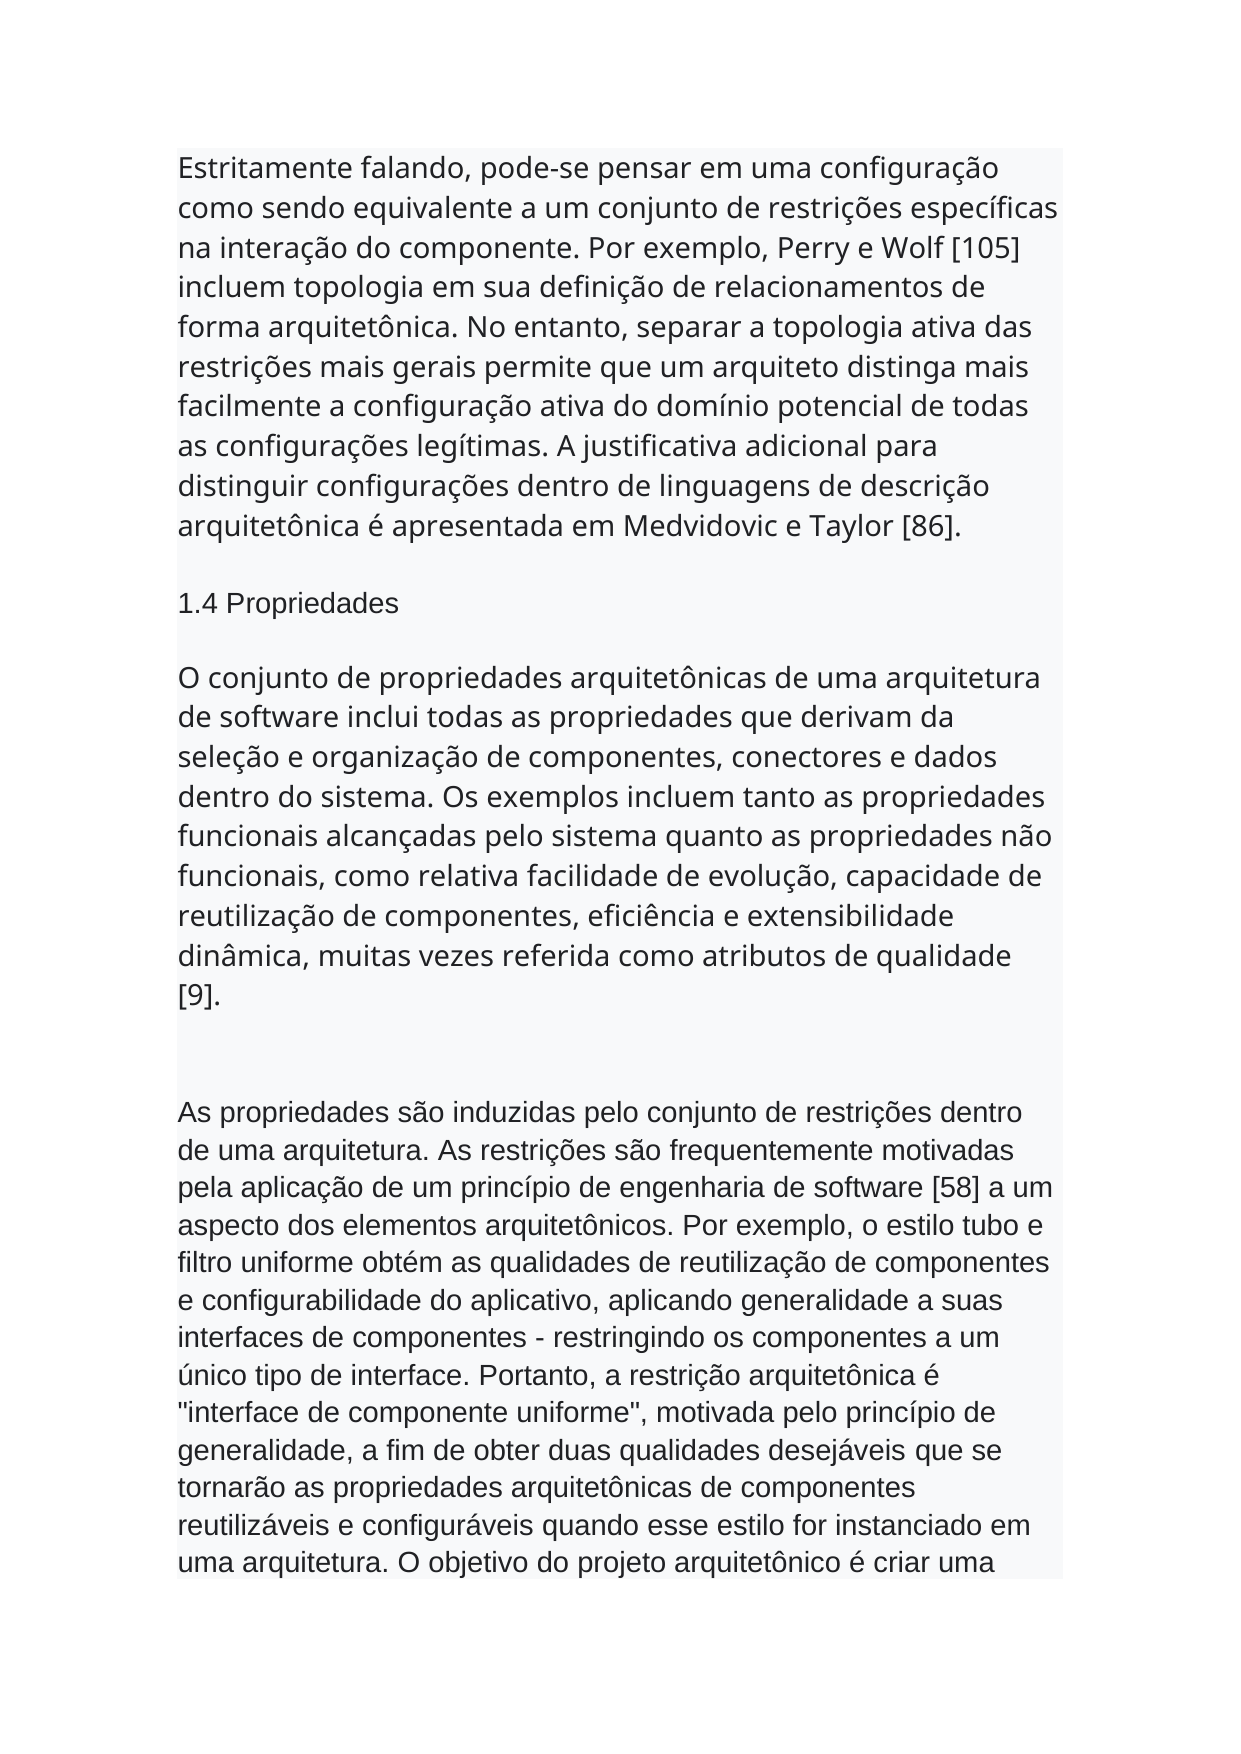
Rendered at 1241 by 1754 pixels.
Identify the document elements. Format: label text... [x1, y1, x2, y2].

text Estritamente falando, pode-se pensar em uma configuração como sendo equivalente a um conjunto de restrições específicas na interação do componente. Por exemplo, Perry e Wolf [105] incluem topologia em sua definição de relacionamentos de forma arquitetônica. No entanto, separar a topologia ativa das restrições mais gerais permite que um arquiteto distinga mais facilmente a configuração ativa do domínio potencial de todas as configurações legítimas. A justificativa adicional para distinguir configurações dentro de linguagens de descrição arquitetônica é apresentada em Medvidovic e Taylor [86]. [177, 148, 1063, 544]
text O conjunto de propriedades arquitetônicas de uma arquitetura de software inclui todas as propriedades que derivam da seleção e organização de componentes, conectores e dados dentro do sistema. Os exemplos incluem tanto as propriedades funcionais alcançadas pelo sistema quanto as propriedades não funcionais, como relativa facilidade de evolução, capacidade de reutilização de componentes, eficiência e extensibilidade dinâmica, muitas vezes referida como atributos de qualidade [9]. [177, 657, 1063, 1014]
text 1.4 Propriedades [177, 544, 1063, 619]
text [177, 1054, 1063, 1579]
